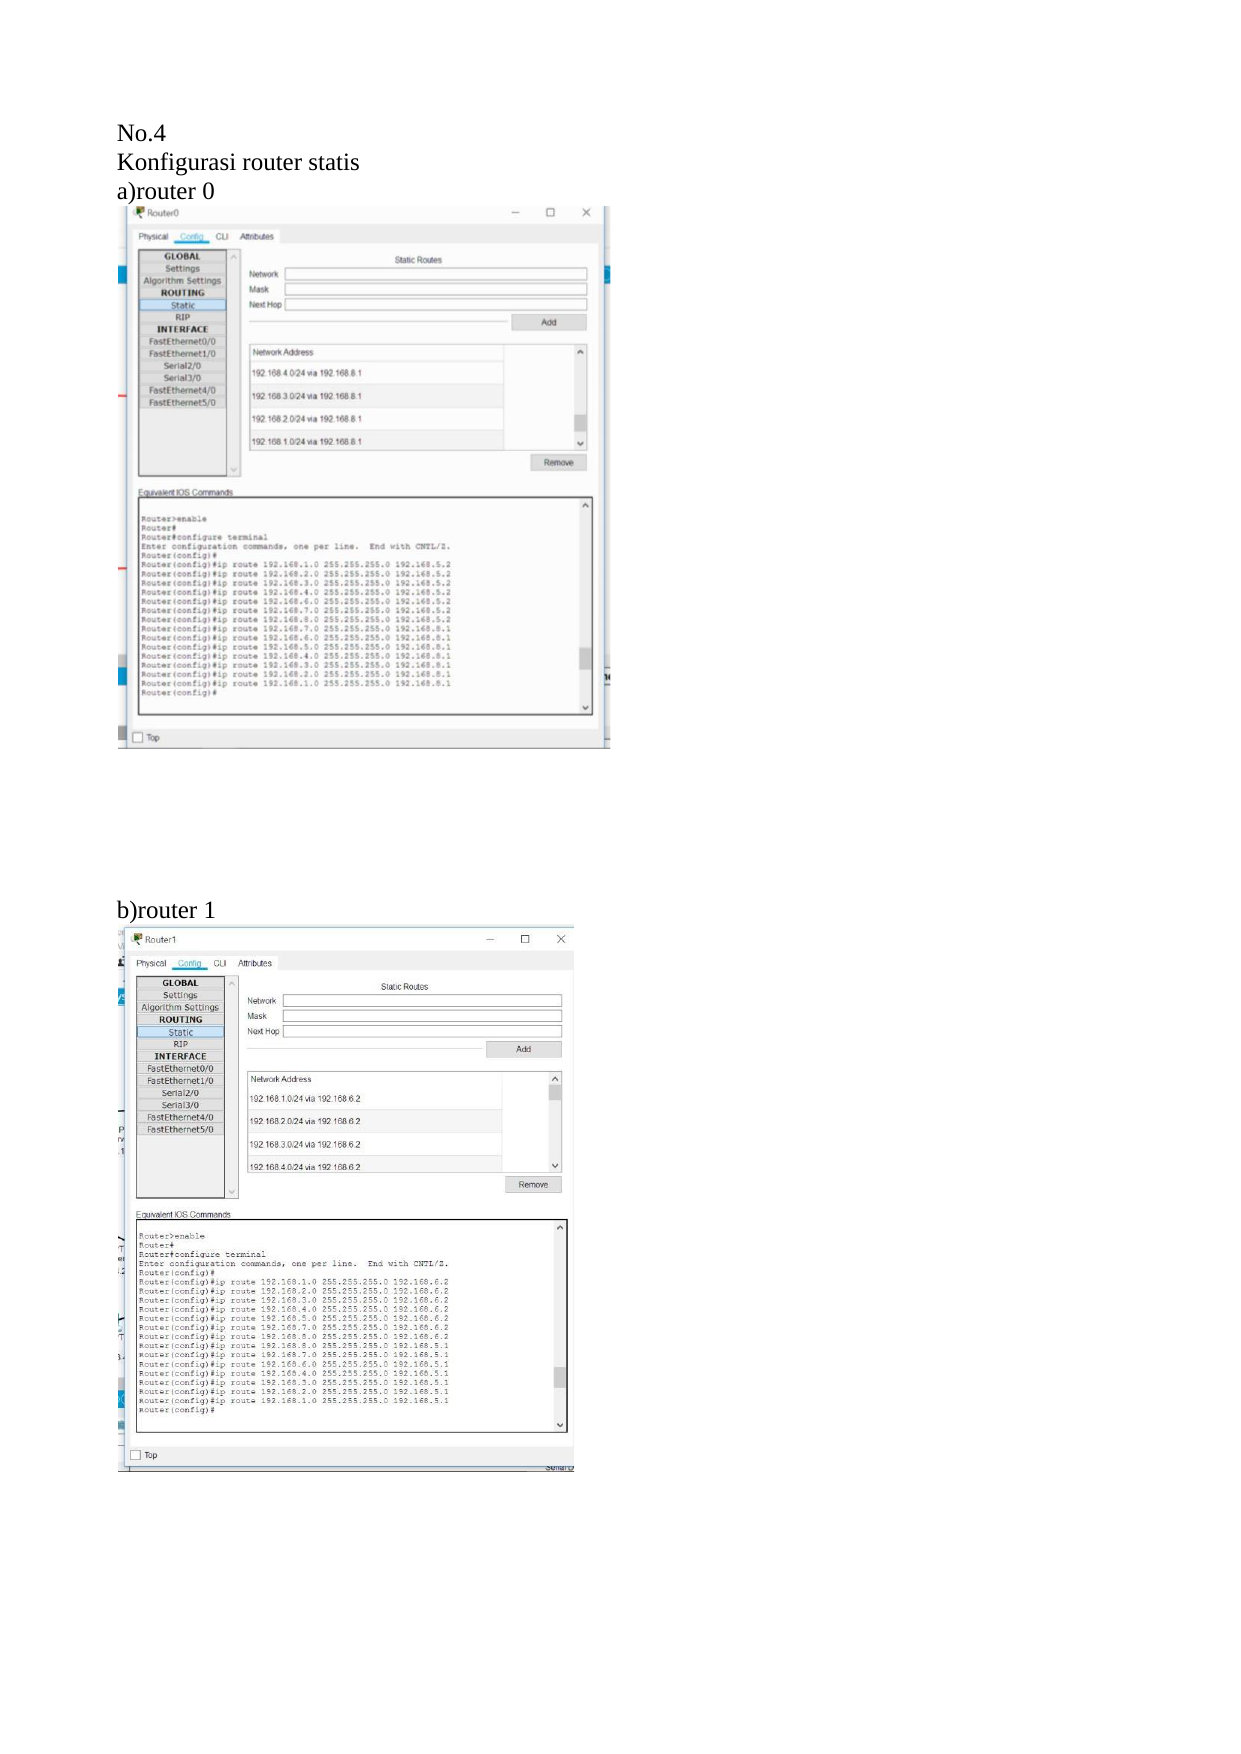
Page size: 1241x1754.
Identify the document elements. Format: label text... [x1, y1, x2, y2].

picture [118, 206, 611, 749]
text b)router 1 [117, 895, 1090, 924]
text Konfigurasi router statis [117, 147, 1090, 175]
text No.4 [117, 118, 1090, 146]
text a)router 0 [117, 176, 1090, 205]
picture [118, 924, 575, 1472]
